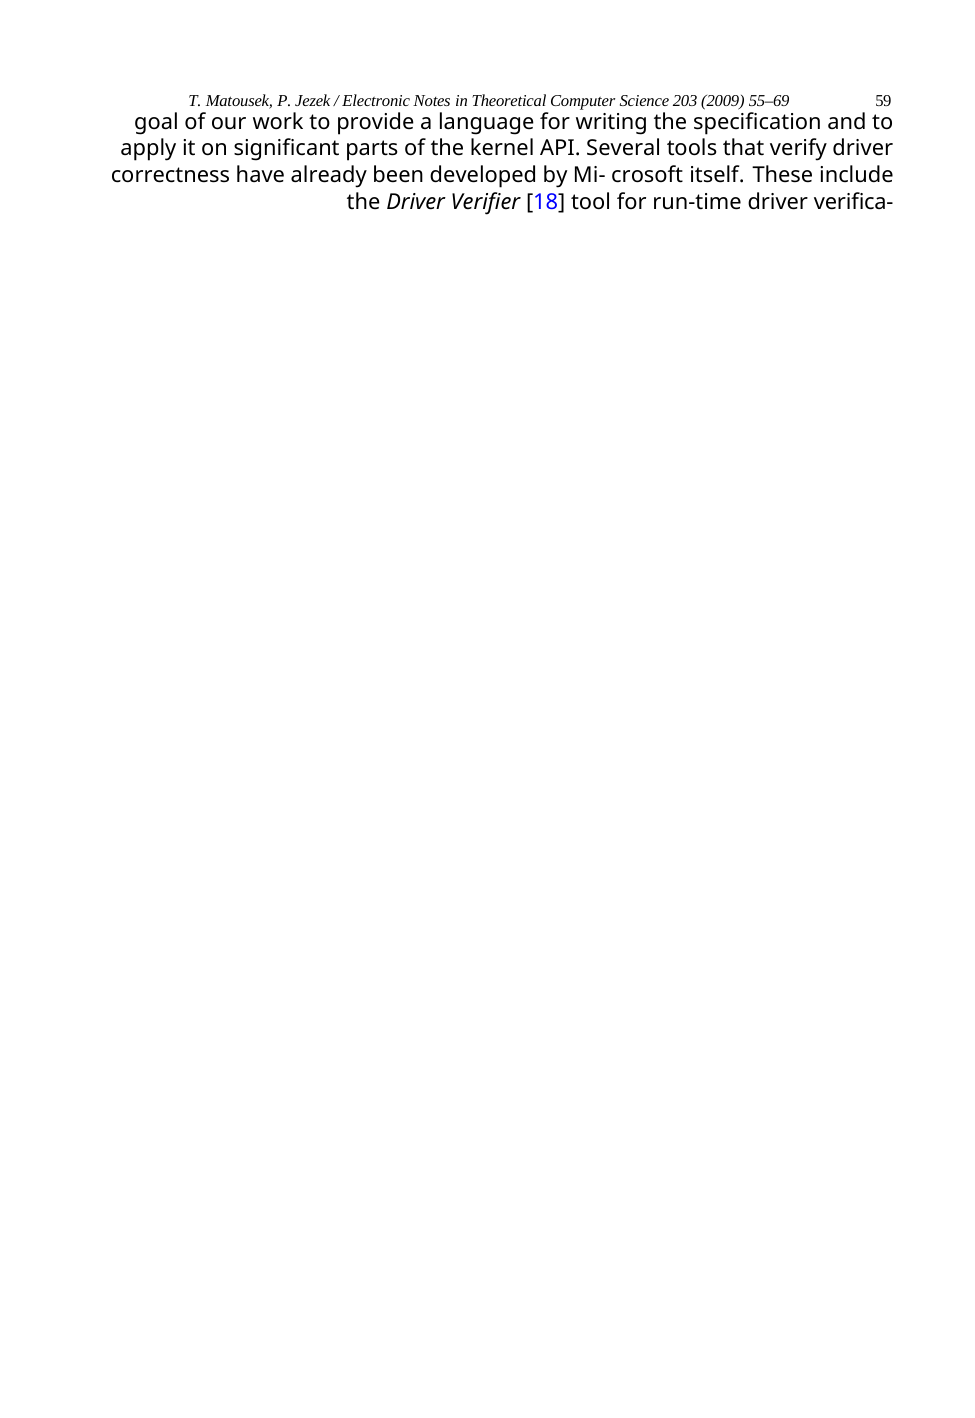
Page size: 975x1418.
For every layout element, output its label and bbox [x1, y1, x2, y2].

text [94, 108, 893, 216]
